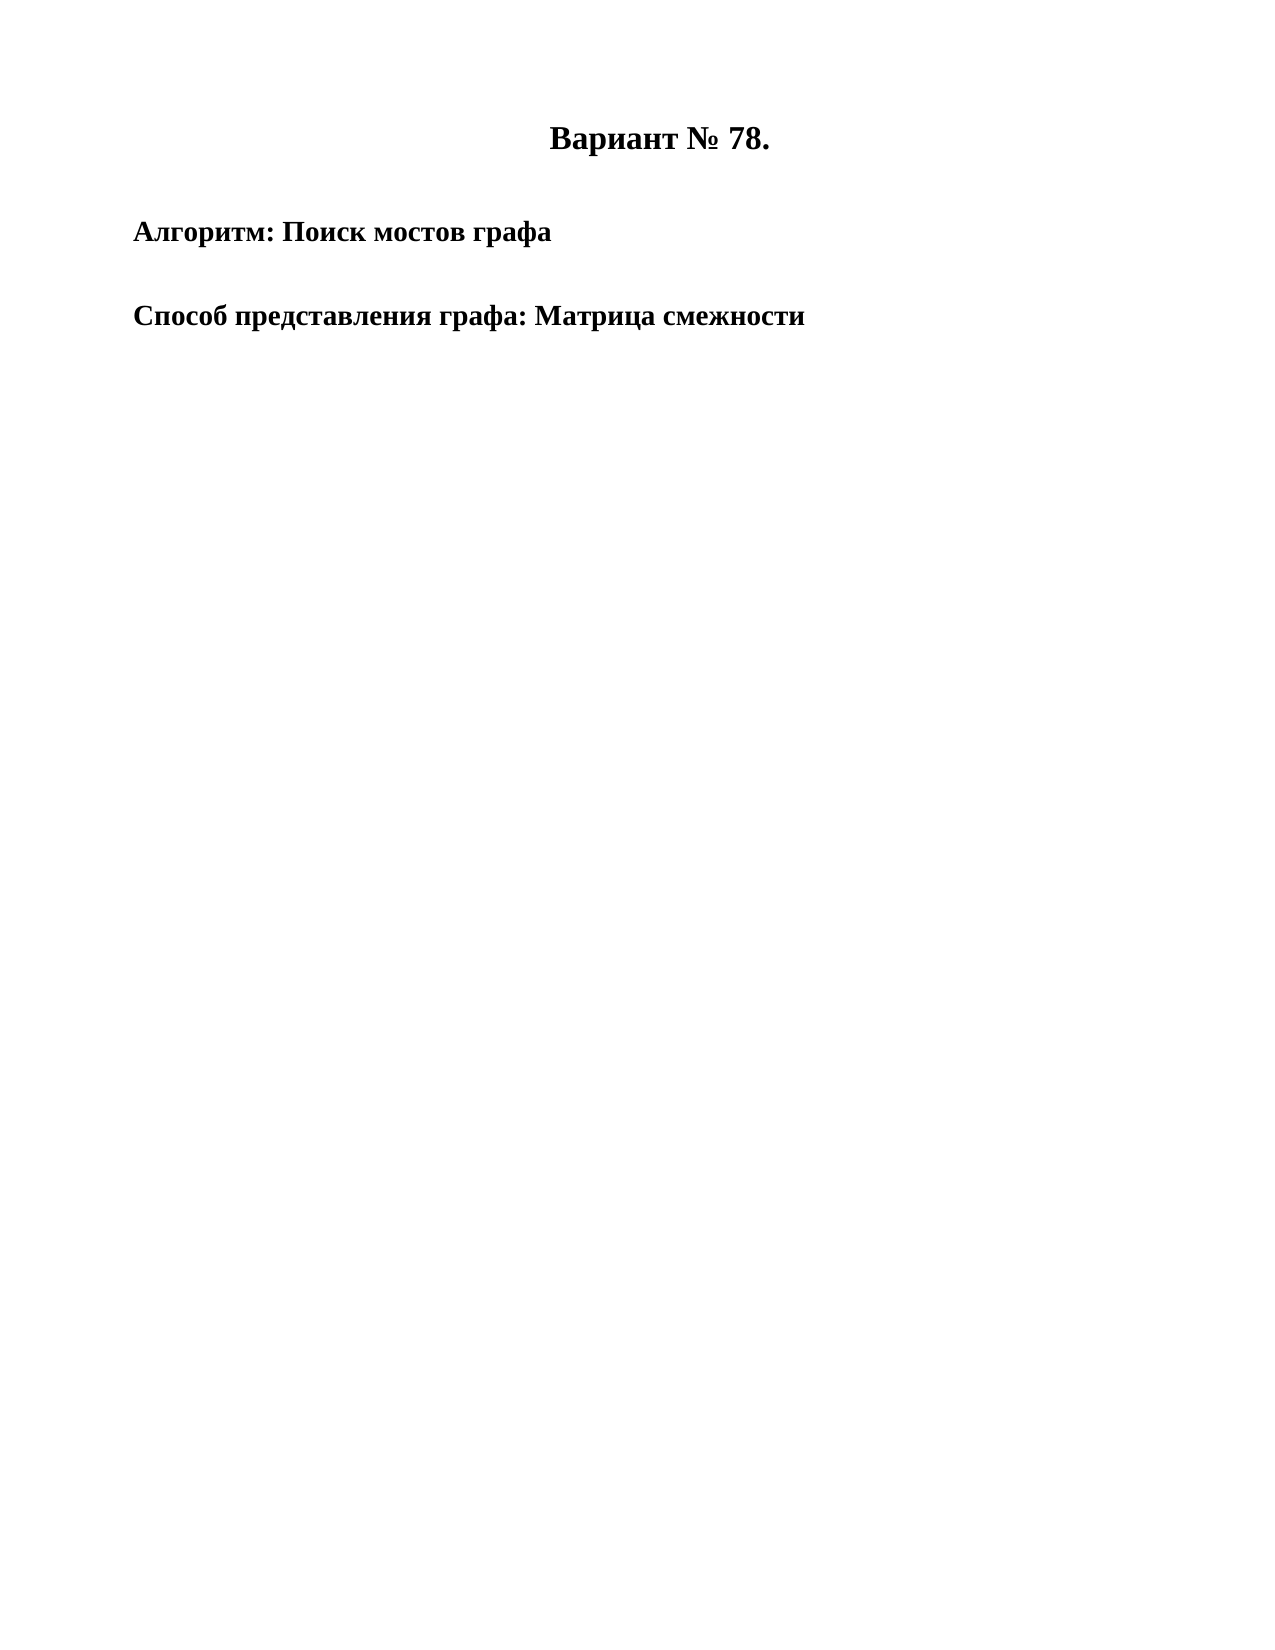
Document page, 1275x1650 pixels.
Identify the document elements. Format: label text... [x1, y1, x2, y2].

text Алгоритм: Поиск мостов графа [59, 214, 1186, 247]
text Вариант № 78. [59, 118, 1186, 156]
text Способ представления графа: Матрица смежности [59, 298, 1186, 331]
